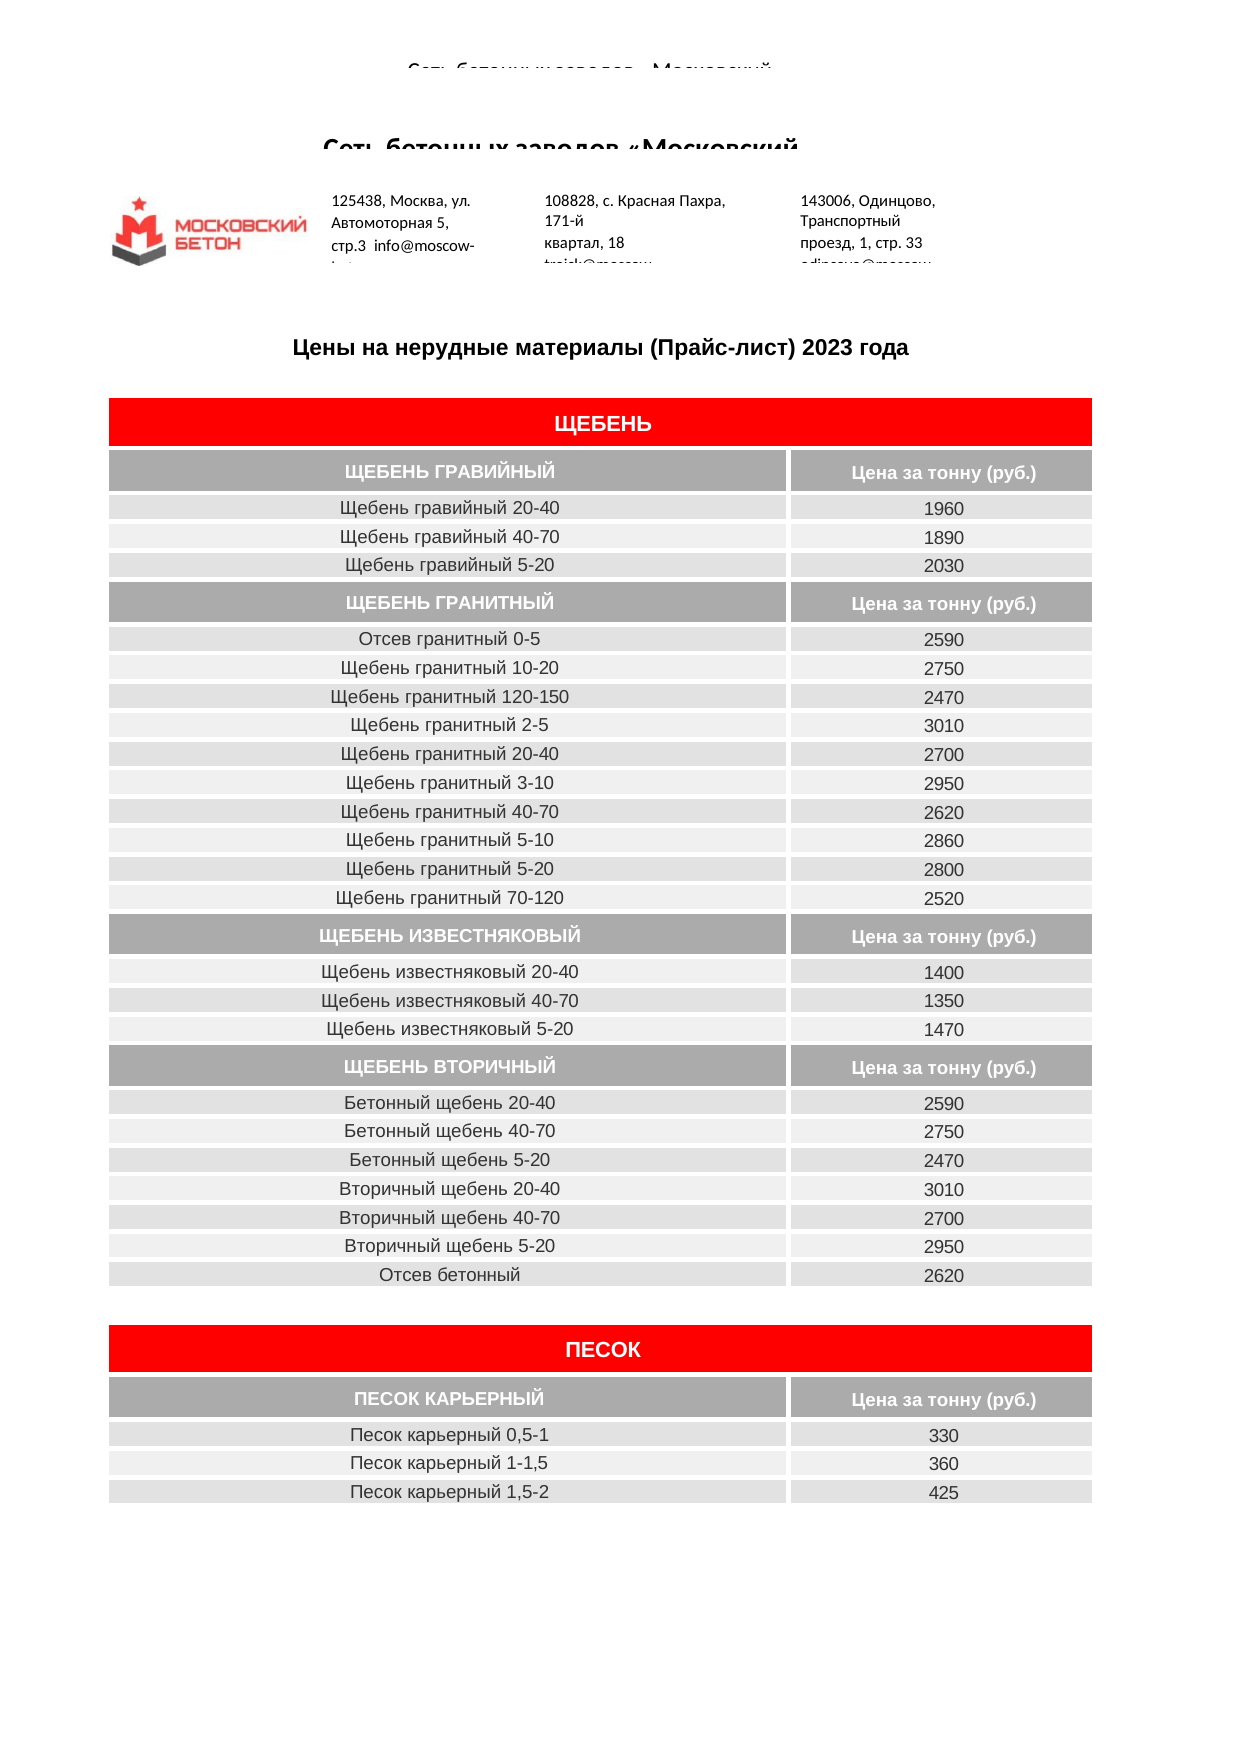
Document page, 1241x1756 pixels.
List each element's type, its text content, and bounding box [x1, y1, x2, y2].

table_cell 1470 [791, 1017, 1092, 1041]
table_cell Цена за тонну (руб.) [791, 450, 1092, 491]
table_cell 1400 [791, 959, 1092, 983]
table_cell Бетонный щебень 40-70 [109, 1119, 786, 1143]
table_cell 3010 [791, 713, 1092, 737]
table_cell Вторичный щебень 40-70 [109, 1205, 786, 1229]
table_cell ПЕСОК КАРЬЕРНЫЙ [109, 1377, 786, 1417]
table_cell Бетонный щебень 20-40 [109, 1090, 786, 1114]
table_cell Щебень известняковый 40-70 [109, 988, 786, 1012]
table_cell Отсев гранитный 0-5 [109, 627, 786, 651]
table_header ЩЕБЕНЬ [109, 398, 1092, 446]
table_cell 2470 [791, 1148, 1092, 1172]
table_cell Цена за тонну (руб.) [791, 1045, 1092, 1086]
table_cell 2520 [791, 885, 1092, 909]
table_cell Щебень гранитный 10-20 [109, 655, 786, 679]
table_cell 2030 [791, 553, 1092, 577]
table_cell 330 [791, 1422, 1092, 1446]
table_cell 425 [791, 1480, 1092, 1503]
table_header ПЕСОК [109, 1325, 1092, 1372]
table_cell Вторичный щебень 5-20 [109, 1234, 786, 1257]
table_cell Песок карьерный 1-1,5 [109, 1451, 786, 1475]
table_cell Щебень гравийный 5-20 [109, 553, 786, 577]
table_cell 2700 [791, 742, 1092, 766]
table_cell Щебень известняковый 20-40 [109, 959, 786, 983]
table_cell Щебень гранитный 2-5 [109, 713, 786, 737]
table_cell Цена за тонну (руб.) [791, 1377, 1092, 1417]
table_cell Щебень гранитный 5-20 [109, 857, 786, 881]
table_cell 2950 [791, 1234, 1092, 1257]
table_cell Щебень гранитный 20-40 [109, 742, 786, 766]
table_cell Цена за тонну (руб.) [791, 914, 1092, 954]
picture [110, 196, 309, 266]
table_cell 2750 [791, 655, 1092, 679]
table_cell Отсев бетонный [109, 1262, 786, 1286]
table_cell Песок карьерный 0,5-1 [109, 1422, 786, 1446]
table_cell 3010 [791, 1176, 1092, 1200]
table_cell ЩЕБЕНЬ ГРАВИЙНЫЙ [109, 450, 786, 491]
table_cell Щебень гранитный 5-10 [109, 828, 786, 852]
table_cell Щебень известняковый 5-20 [109, 1017, 786, 1041]
table_cell 2620 [791, 799, 1092, 823]
table_cell Щебень гранитный 40-70 [109, 799, 786, 823]
table_cell 2950 [791, 770, 1092, 794]
table_cell 2750 [791, 1119, 1092, 1143]
table_cell Щебень гранитный 3-10 [109, 770, 786, 794]
table_cell 2860 [791, 828, 1092, 852]
table_cell Щебень гранитный 120-150 [109, 684, 786, 708]
table_cell 360 [791, 1451, 1092, 1475]
table_cell Щебень гранитный 70-120 [109, 885, 786, 909]
table_cell 2590 [791, 627, 1092, 651]
table_cell Щебень гравийный 20-40 [109, 495, 786, 519]
table_cell ЩЕБЕНЬ ИЗВЕСТНЯКОВЫЙ [109, 914, 786, 954]
table_cell 2800 [791, 857, 1092, 881]
table_cell 1960 [791, 495, 1092, 519]
table_cell 2700 [791, 1205, 1092, 1229]
table_cell Вторичный щебень 20-40 [109, 1176, 786, 1200]
text Цены на нерудные материалы (Прайс-лист) 2023 года [242, 333, 960, 360]
table_cell 1890 [791, 524, 1092, 548]
table_cell 2620 [791, 1262, 1092, 1286]
table_cell Цена за тонну (руб.) [791, 582, 1092, 622]
table_cell Щебень гравийный 40-70 [109, 524, 786, 548]
table_cell Бетонный щебень 5-20 [109, 1148, 786, 1172]
table_cell Песок карьерный 1,5-2 [109, 1480, 786, 1503]
table_cell 2470 [791, 684, 1092, 708]
table_cell 1350 [791, 988, 1092, 1012]
table_cell ЩЕБЕНЬ ВТОРИЧНЫЙ [109, 1045, 786, 1086]
table_cell ЩЕБЕНЬ ГРАНИТНЫЙ [109, 582, 786, 622]
table_cell 2590 [791, 1090, 1092, 1114]
